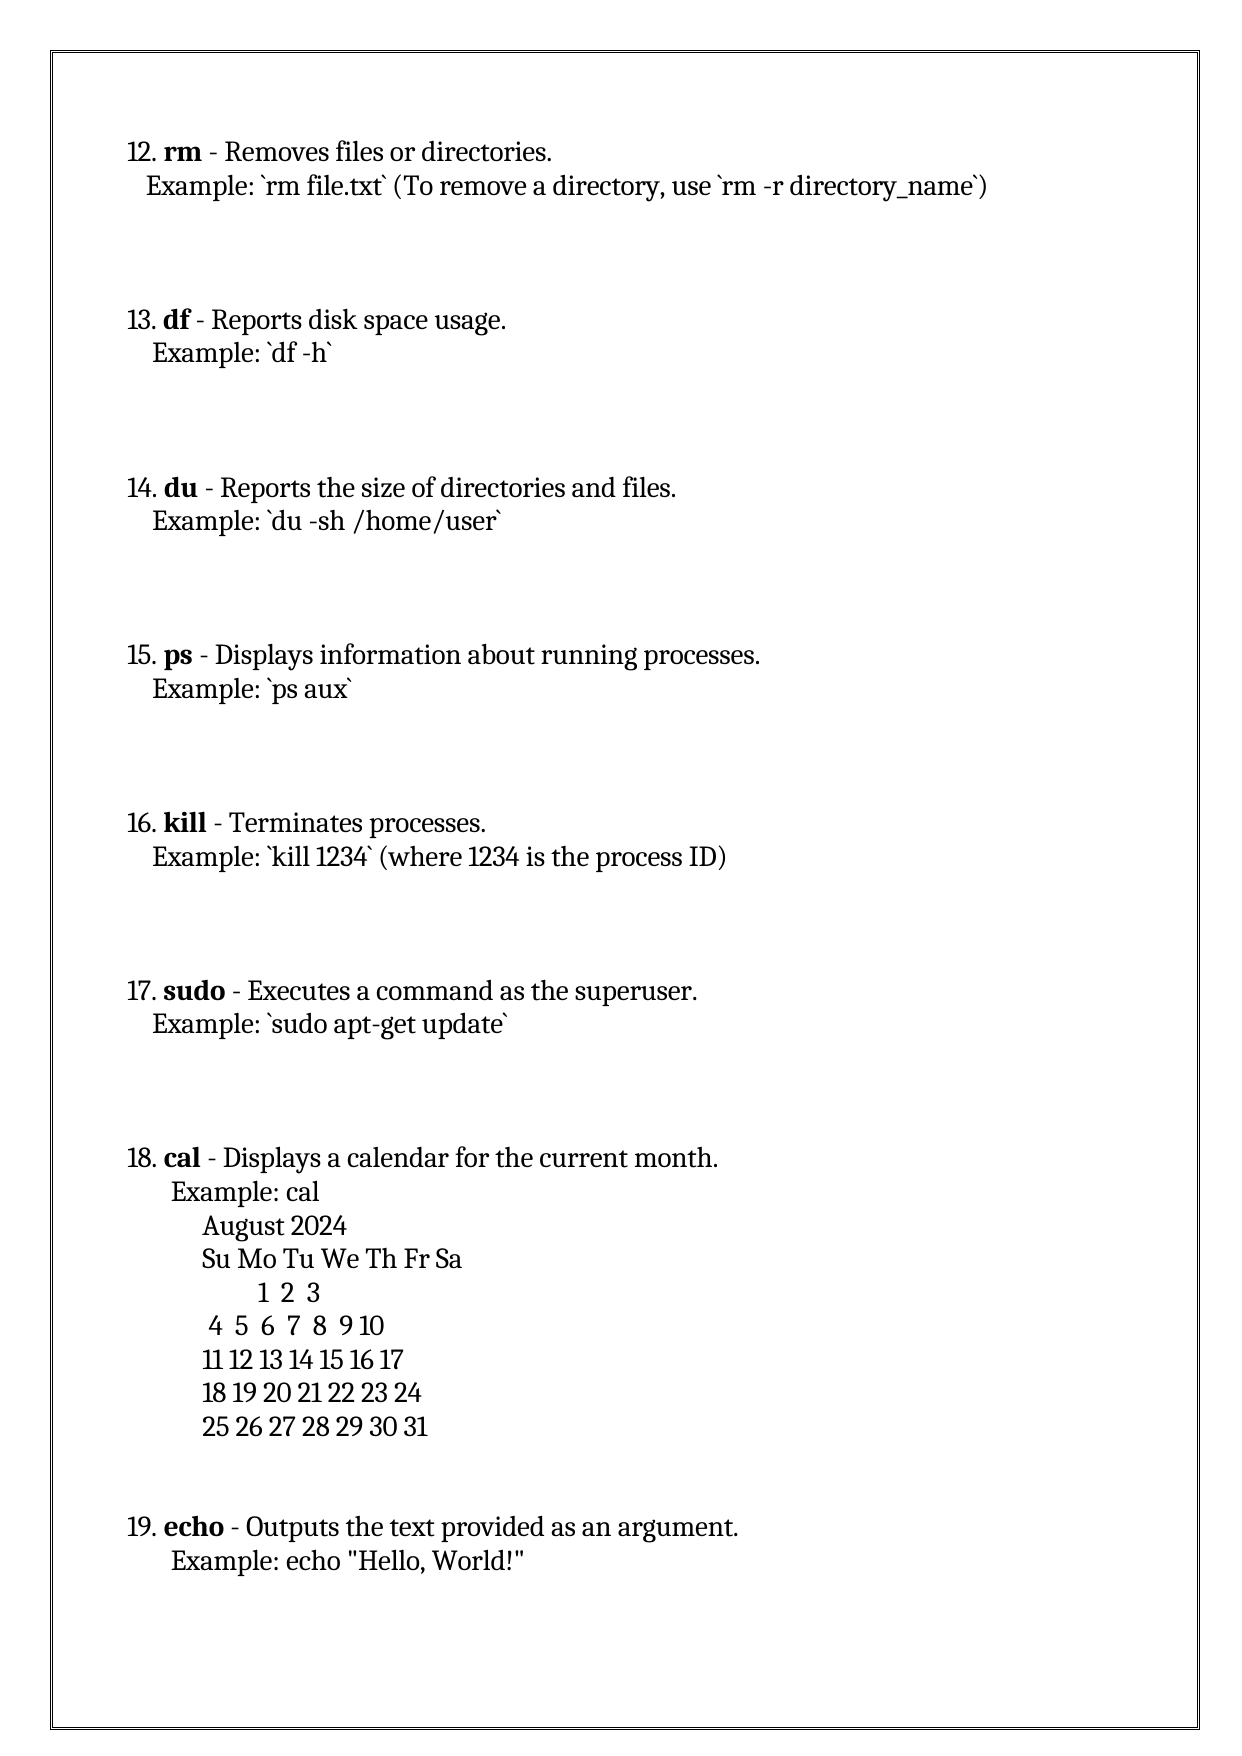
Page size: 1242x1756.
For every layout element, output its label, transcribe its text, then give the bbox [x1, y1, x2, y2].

text Example: `du -sh /home/user` [127, 504, 1139, 538]
text August 2024 [127, 1209, 1139, 1242]
text 25 26 27 28 29 30 31 [127, 1410, 1139, 1443]
text 18 19 20 21 22 23 24 [127, 1376, 1139, 1410]
text Example: cal [127, 1175, 1139, 1209]
text 13. df - Reports disk space usage. [127, 303, 1139, 337]
text Su Mo Tu We Th Fr Sa [127, 1242, 1139, 1276]
text Example: `df -h` [127, 337, 1139, 370]
text Example: `ps aux` [127, 672, 1139, 706]
text 18. cal - Displays a calendar for the current month. [127, 1142, 1139, 1175]
text 17. sudo - Executes a command as the superuser. [127, 974, 1139, 1007]
text Example: `kill 1234` (where 1234 is the process ID) [127, 840, 1139, 873]
text Example: echo "Hello, World!" [127, 1544, 1139, 1578]
text Example: `sudo apt-get update` [127, 1007, 1139, 1041]
text 19. echo - Outputs the text provided as an argument. [127, 1511, 1139, 1544]
text 15. ps - Displays information about running processes. [127, 638, 1139, 672]
text 14. du - Reports the size of directories and files. [127, 471, 1139, 504]
text 4 5 6 7 8 9 10 [127, 1309, 1139, 1343]
text 16. kill - Terminates processes. [127, 806, 1139, 840]
text 1 2 3 [127, 1276, 1139, 1309]
text 11 12 13 14 15 16 17 [127, 1343, 1139, 1376]
text 12. rm - Removes files or directories. [127, 135, 1139, 169]
text Example: `rm file.txt` (To remove a directory, use `rm -r directory_name`) [127, 169, 1139, 202]
